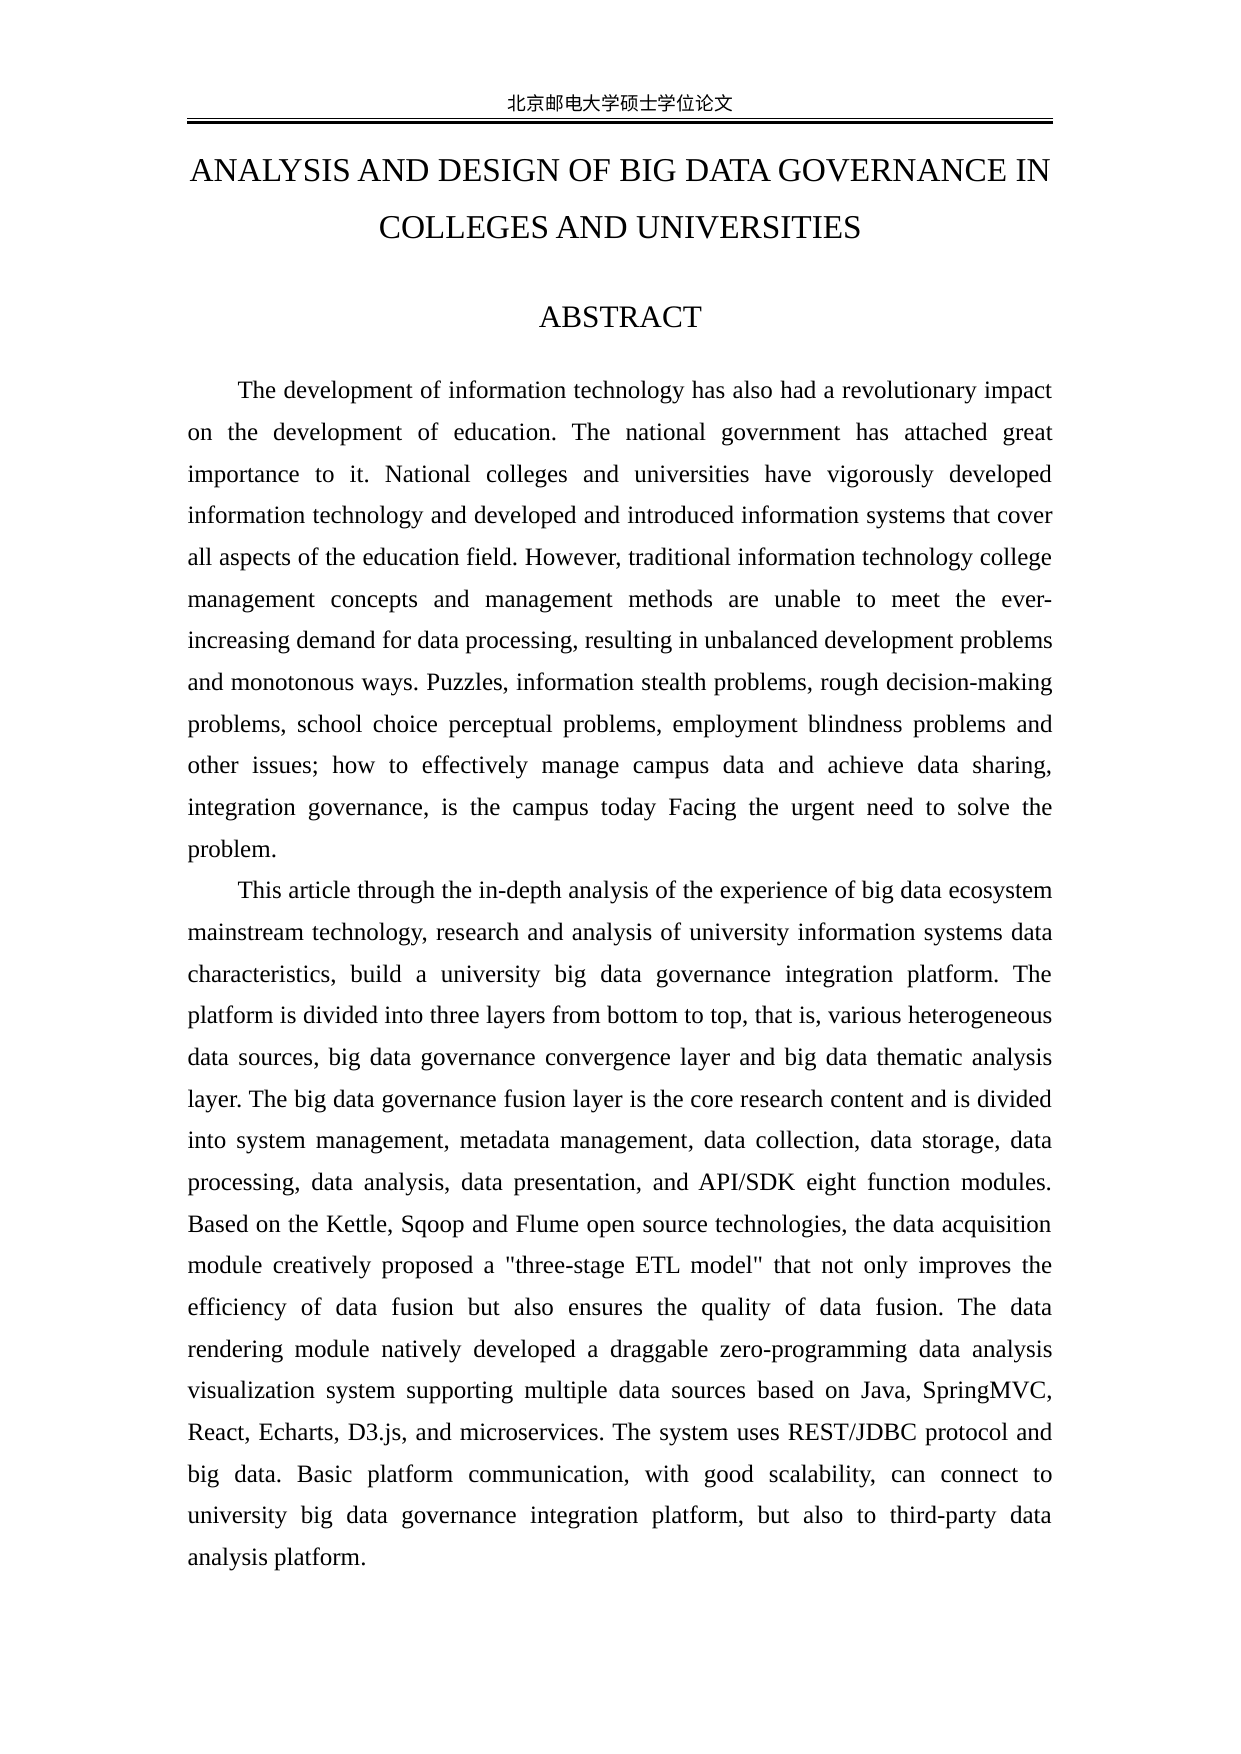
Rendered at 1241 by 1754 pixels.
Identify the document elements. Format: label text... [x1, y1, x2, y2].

text ABSTRACT [187, 298, 1053, 334]
text ANALYSIS AND DESIGN OF Big Data Governance in Colleges and Universities [187, 150, 1053, 246]
text The development of information technology has also had a revolutionary impact on the development of education. The national government has attached great importance to it. National colleges and universities have vigorously developed information technology and developed and introduced information systems that cover all aspects of the education field. However, traditional information technology college management concepts and management methods are unable to meet the ever-increasing demand for data processing, resulting in unbalanced development problems and monotonous ways. Puzzles, information stealth problems, rough decision-making problems, school choice perceptual problems, employment blindness problems and other issues; how to effectively manage campus data and achieve data sharing, integration governance, is the campus today Facing the urgent need to solve the problem. [187, 366, 1053, 866]
text This article through the in-depth analysis of the experience of big data ecosystem mainstream technology, research and analysis of university information systems data characteristics, build a university big data governance integration platform. The platform is divided into three layers from bottom to top, that is, various heterogeneous data sources, big data governance convergence layer and big data thematic analysis layer. The big data governance fusion layer is the core research content and is divided into system management, metadata management, data collection, data storage, data processing, data analysis, data presentation, and API/SDK eight function modules. Based on the Kettle, Sqoop and Flume open source technologies, the data acquisition module creatively proposed a "three-stage ETL model" that not only improves the efficiency of data fusion but also ensures the quality of data fusion. The data rendering module natively developed a draggable zero-programming data analysis visualization system supporting multiple data sources based on Java, SpringMVC, React, Echarts, D3.js, and microservices. The system uses REST/JDBC protocol and big data. Basic platform communication, with good scalability, can connect to university big data governance integration platform, but also to third-party data analysis platform. [187, 866, 1053, 1574]
